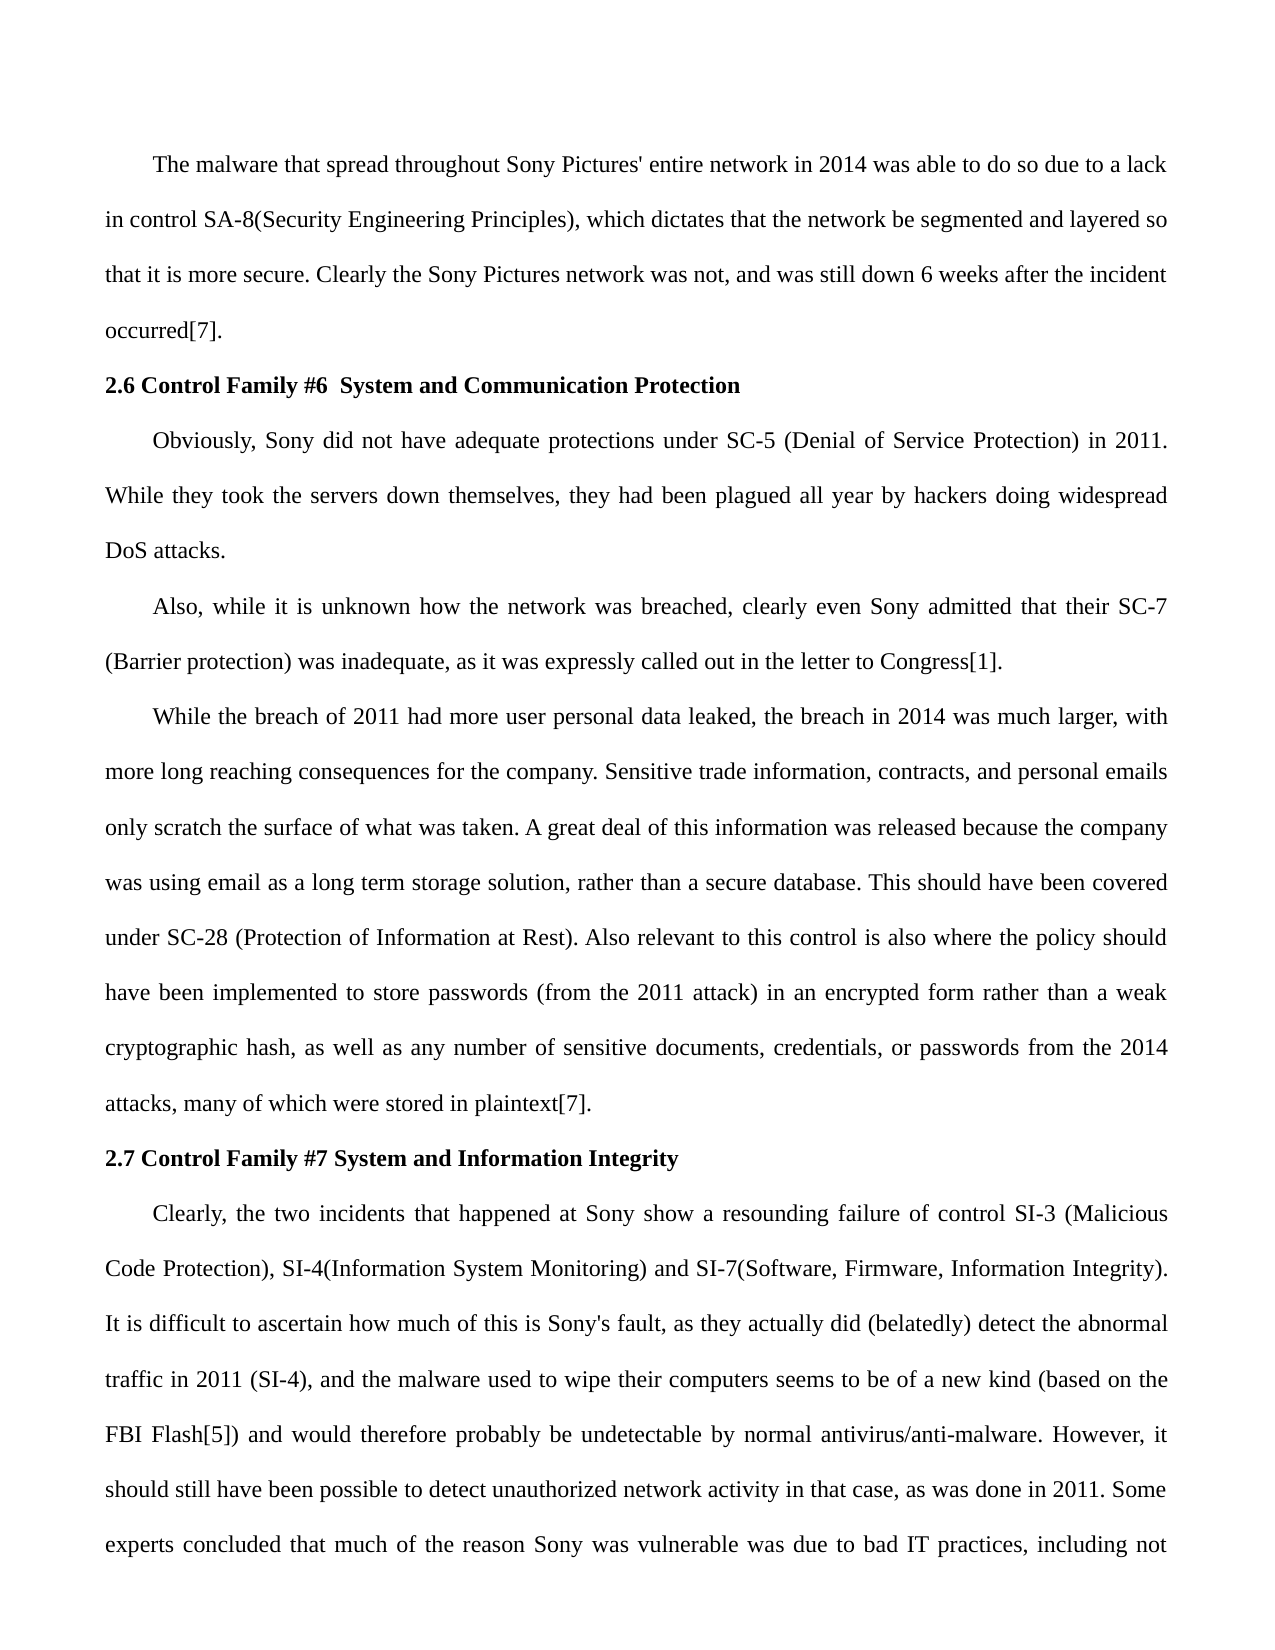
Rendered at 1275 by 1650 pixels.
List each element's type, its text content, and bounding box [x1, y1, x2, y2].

subtitle Also, while it is unknown how the network was breached, clearly even Sony admitted that their SC-7 (Barrier protection) was inadequate, as it was expressly called out in the letter to Congress[1]. [105, 592, 1170, 674]
subtitle 2.7 Control Family #7 System and Information Integrity [105, 1144, 1170, 1171]
subtitle Obviously, Sony did not have adequate protections under SC-5 (Denial of Service Protection) in 2011. While they took the servers down themselves, they had been plagued all year by hackers doing widespread DoS attacks. [105, 426, 1170, 564]
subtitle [105, 1199, 1170, 1558]
subtitle While the breach of 2011 had more user personal data leaked, the breach in 2014 was much larger, with more long reaching consequences for the company. Sensitive trade information, contracts, and personal emails only scratch the surface of what was taken. A great deal of this information was released because the company was using email as a long term storage solution, rather than a secure database. This should have been covered under SC-28 (Protection of Information at Rest). Also relevant to this control is also where the policy should have been implemented to store passwords (from the 2011 attack) in an encrypted form rather than a weak cryptographic hash, as well as any number of sensitive documents, credentials, or passwords from the 2014 attacks, many of which were stored in plaintext[7]. [105, 702, 1170, 1116]
subtitle The malware that spread throughout Sony Pictures' entire network in 2014 was able to do so due to a lack in control SA-8(Security Engineering Principles), which dictates that the network be segmented and layered so that it is more secure. Clearly the Sony Pictures network was not, and was still down 6 weeks after the incident occurred[7]. [105, 150, 1170, 343]
subtitle 2.6 Control Family #6 System and Communication Protection [105, 371, 1170, 398]
